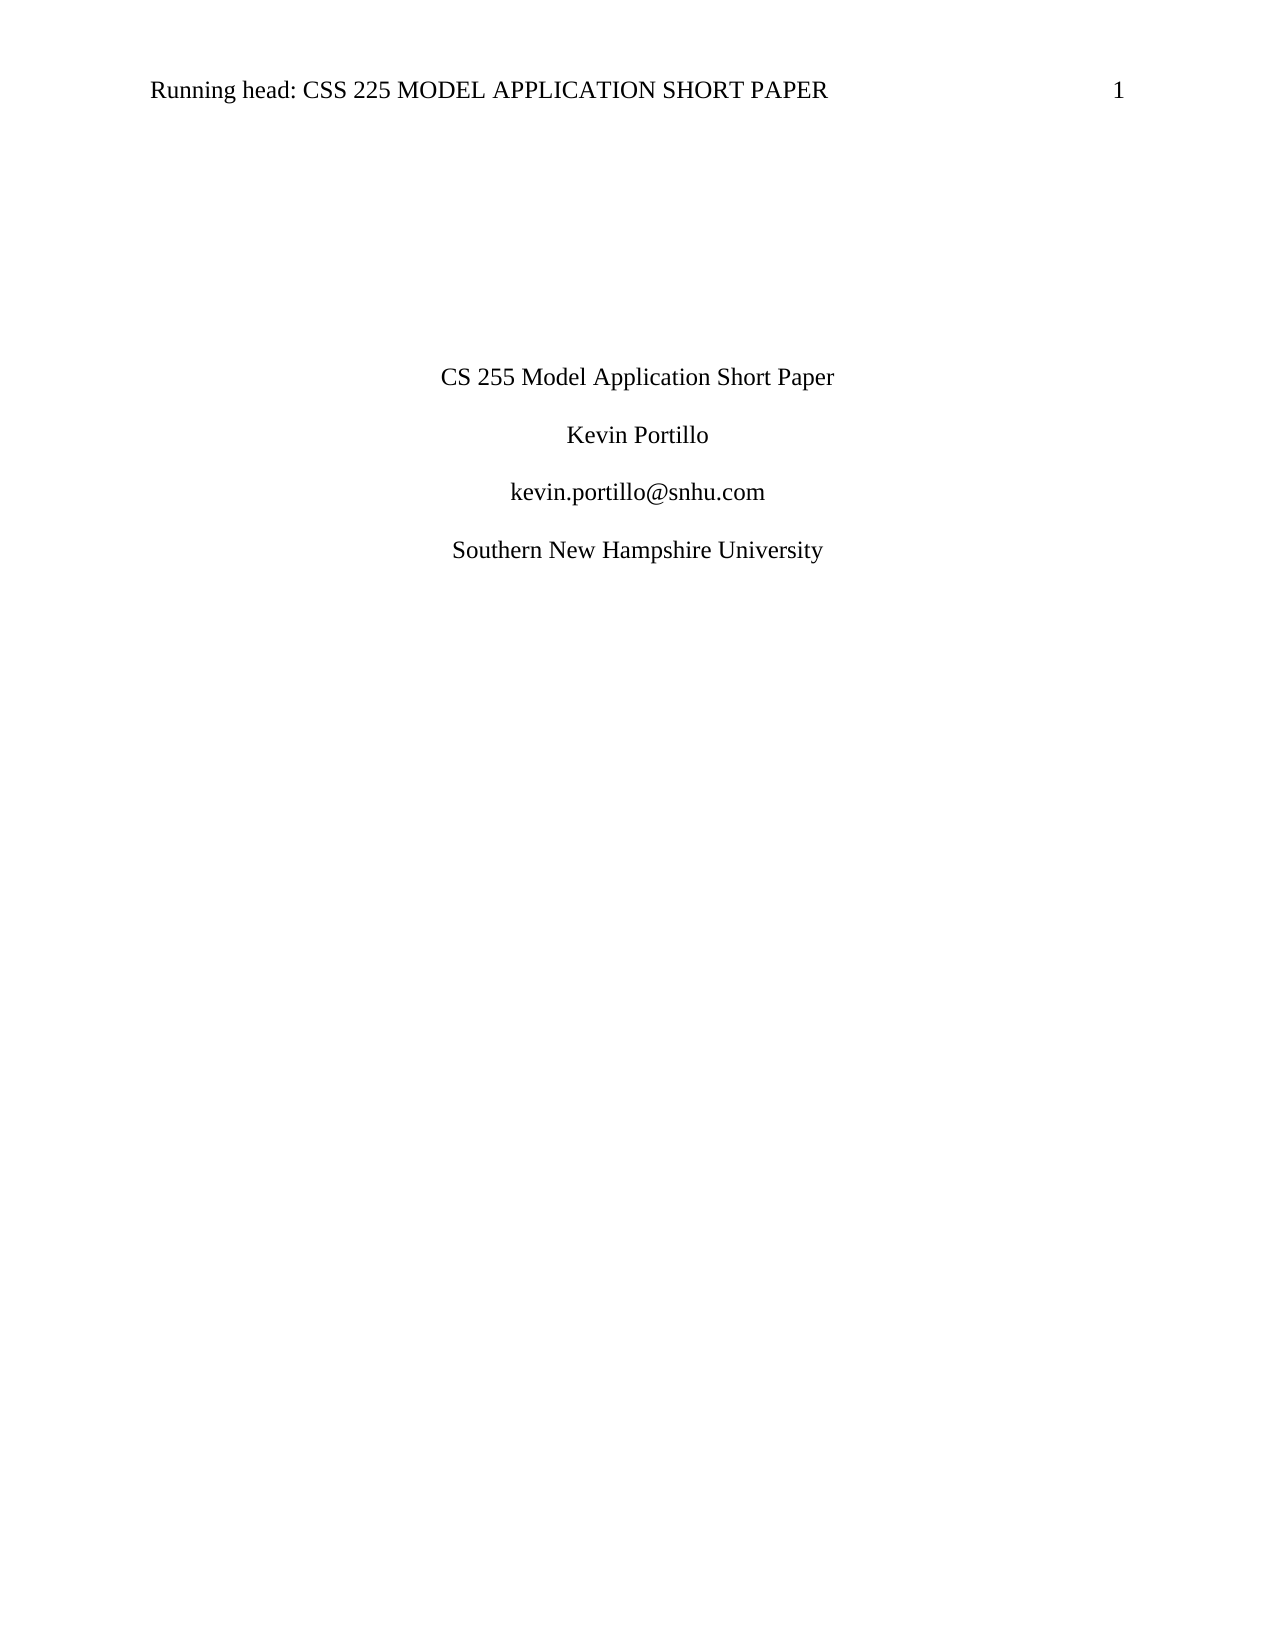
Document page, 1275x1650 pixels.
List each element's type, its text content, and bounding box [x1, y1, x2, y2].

text Southern New Hampshire University [150, 535, 1125, 564]
text kevin.portillo@snhu.com [150, 477, 1125, 506]
subtitle CS 255 Model Application Short Paper [150, 362, 1125, 391]
text Kevin Portillo [150, 420, 1125, 449]
